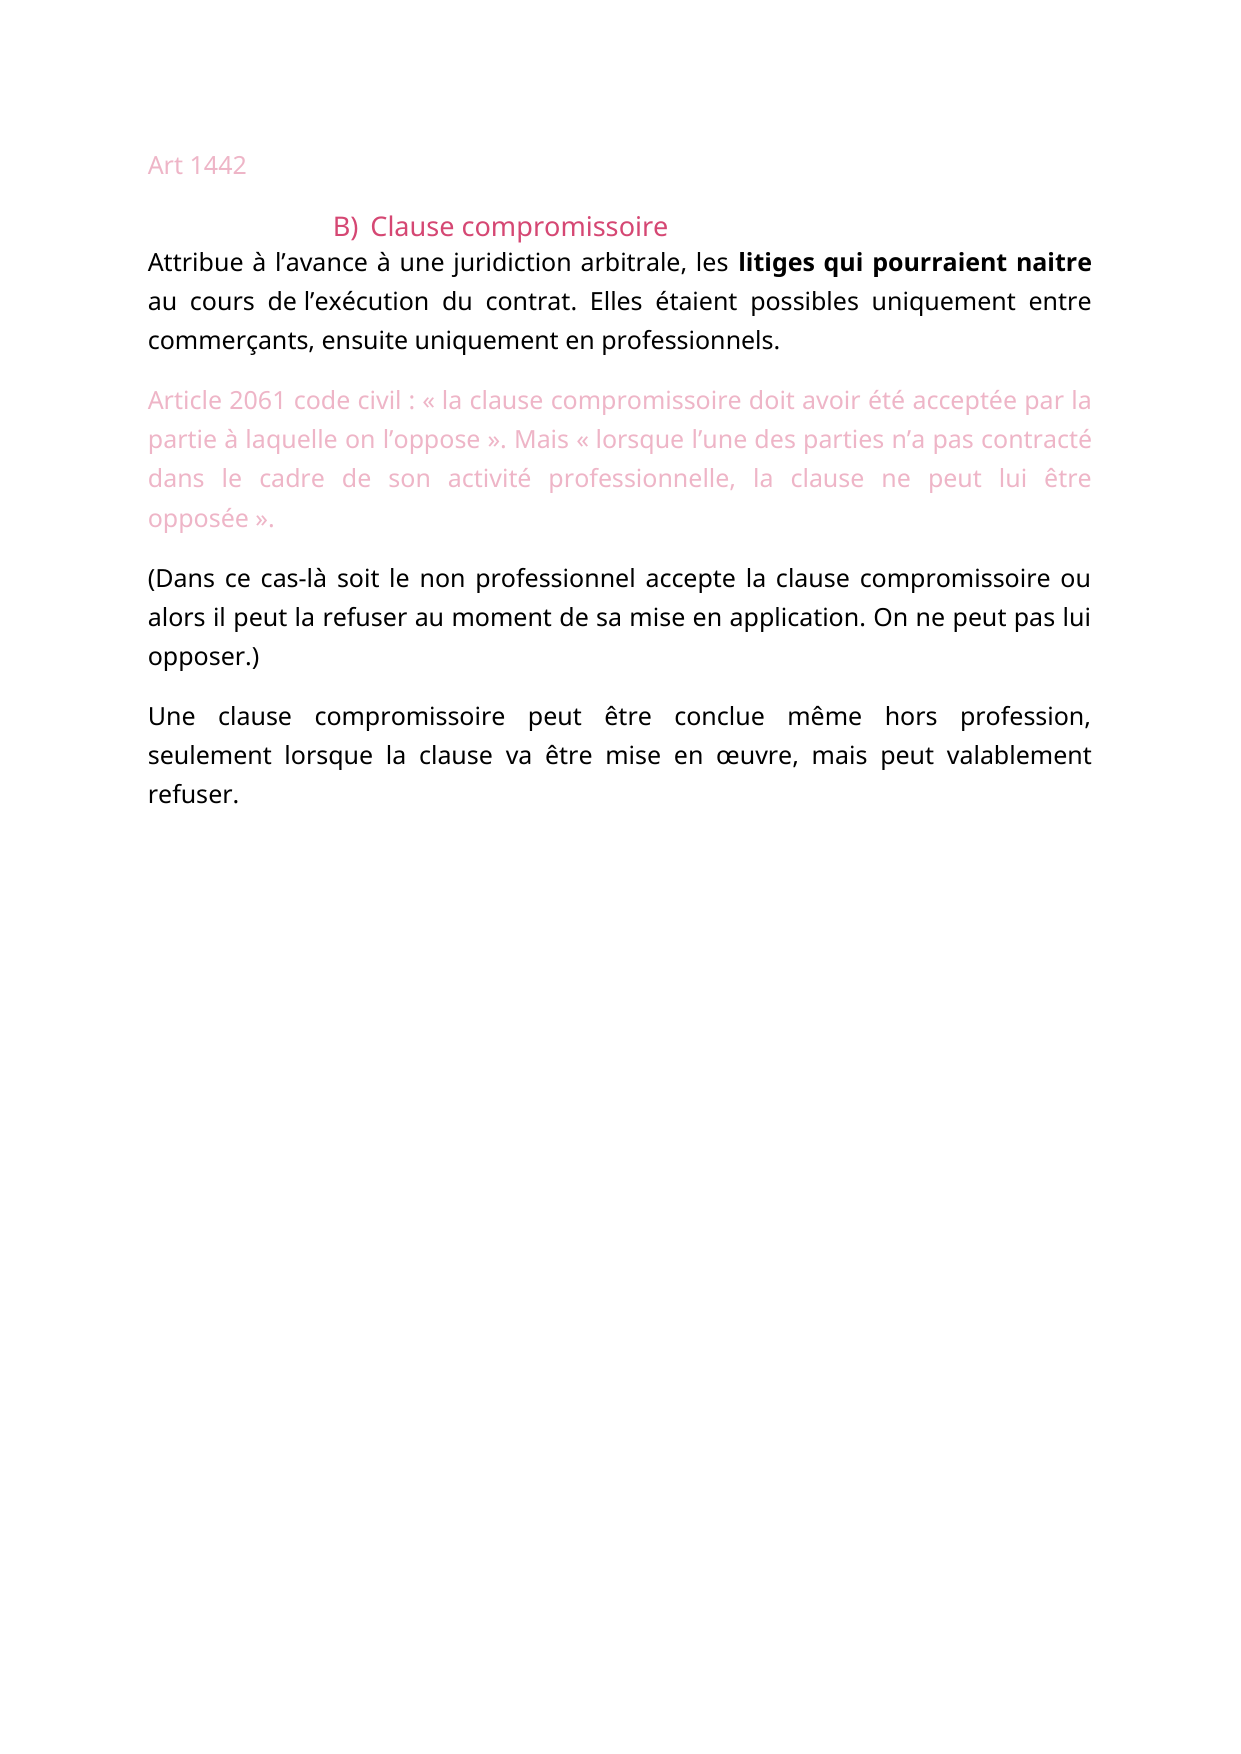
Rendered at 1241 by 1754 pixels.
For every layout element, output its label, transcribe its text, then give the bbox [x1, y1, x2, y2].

text Attribue à l’avance à une juridiction arbitrale, les litiges qui pourraient naitre au cours de l’exécution du contrat. Elles étaient possibles uniquement entre commerçants, ensuite uniquement en professionnels. [148, 244, 1093, 357]
text (Dans ce cas-là soit le non professionnel accepte la clause compromissoire ou alors il peut la refuser au moment de sa mise en application. On ne peut pas lui opposer.) [148, 560, 1093, 673]
text Article 2061 code civil : « la clause compromissoire doit avoir été acceptée par la partie à laquelle on l’oppose ». Mais « lorsque l’une des parties n’a pas contracté dans le cadre de son activité professionnelle, la clause ne peut lui être opposée ». [148, 383, 1093, 534]
subtitle Clause compromissoire [333, 208, 859, 244]
text Une clause compromissoire peut être conclue même hors profession, seulement lorsque la clause va être mise en œuvre, mais peut valablement refuser. [148, 699, 1093, 811]
text Art 1442 [148, 148, 1093, 182]
